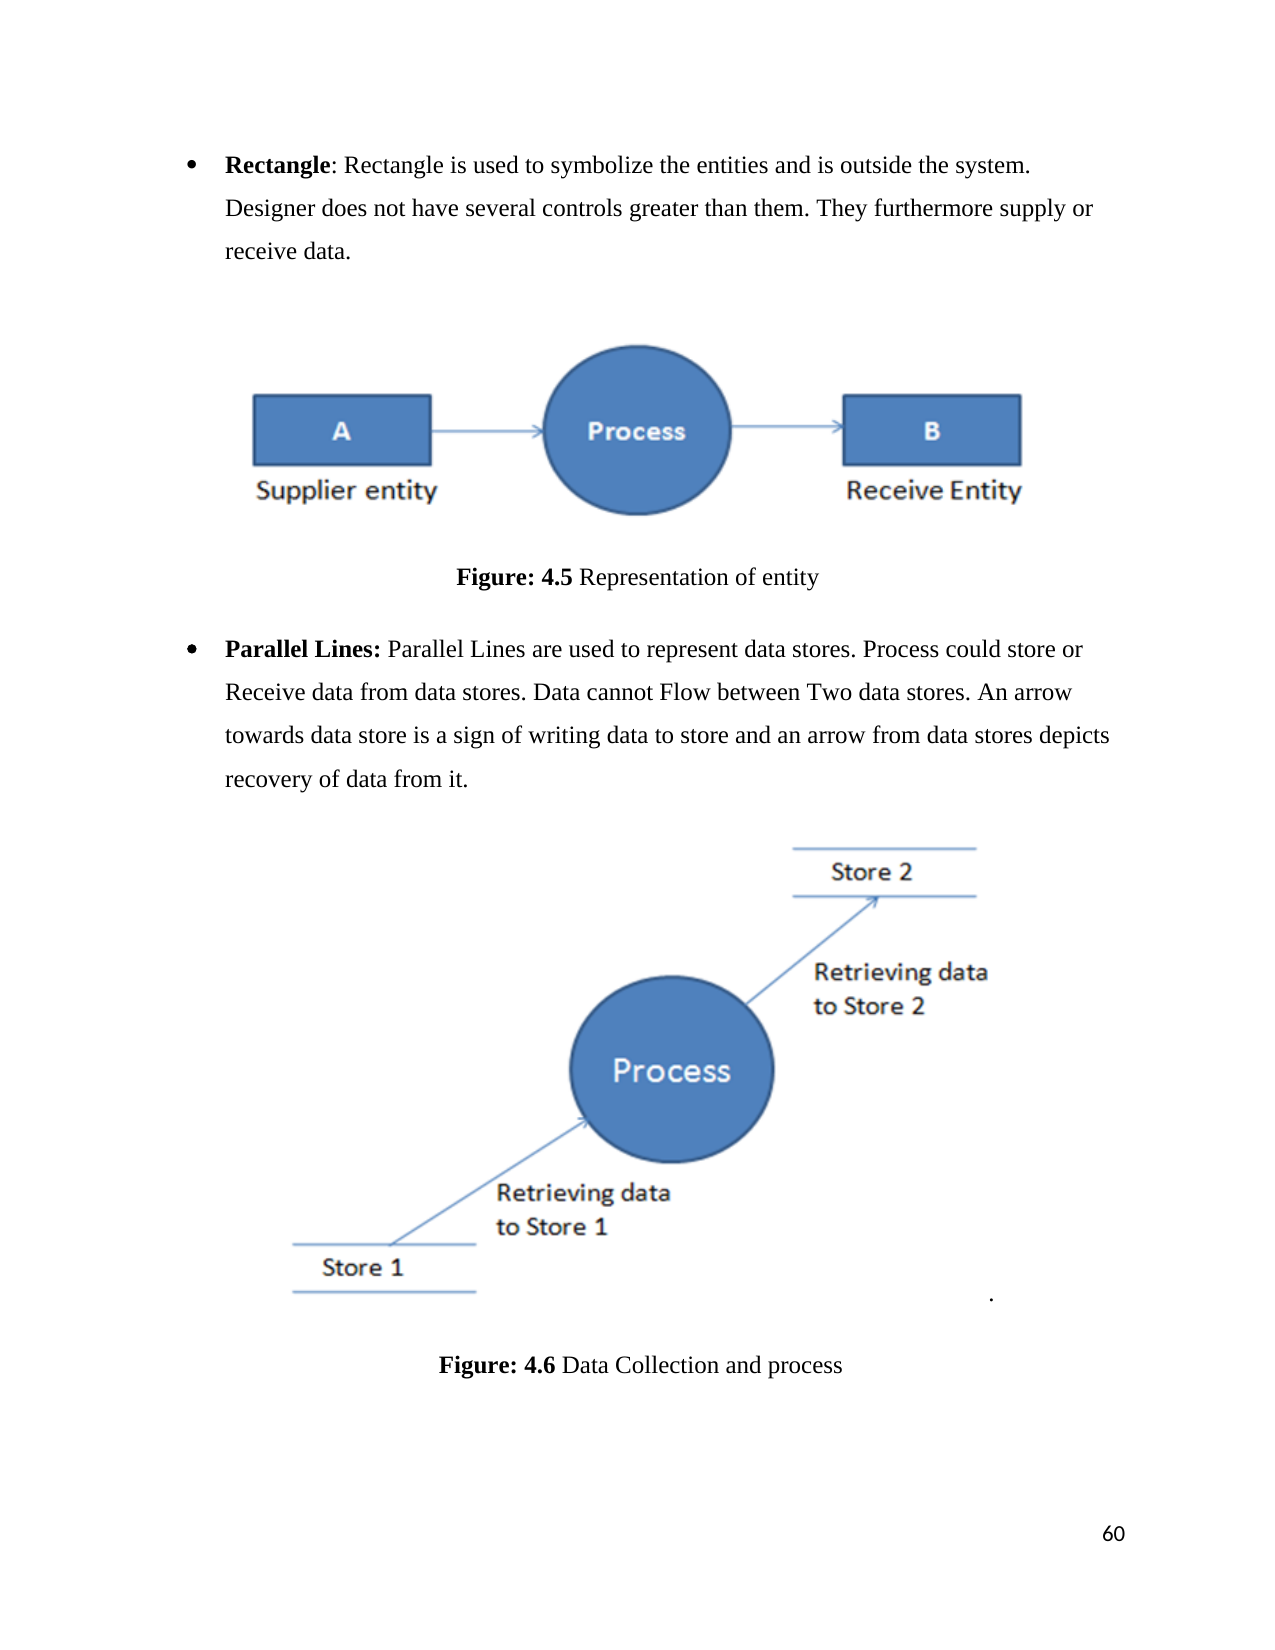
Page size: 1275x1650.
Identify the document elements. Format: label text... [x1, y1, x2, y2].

list Rectangle: Rectangle is used to symbolize the entities and is outside the system. Designer does not have several controls greater than them. They furthermore supply or receive data. [187, 150, 1125, 265]
text Figure: 4.5 Representation of entity [150, 562, 1125, 591]
text Figure: 4.6 Data Collection and process [150, 1351, 1125, 1379]
picture [243, 308, 1032, 519]
list Parallel Lines: Parallel Lines are used to represent data stores. Process could store or Receive data from data stores. Data cannot Flow between Two data stores. An arrow towards data store is a sign of writing data to store and an arrow from data stores depicts recovery of data from it. [187, 634, 1125, 792]
picture [280, 836, 989, 1302]
